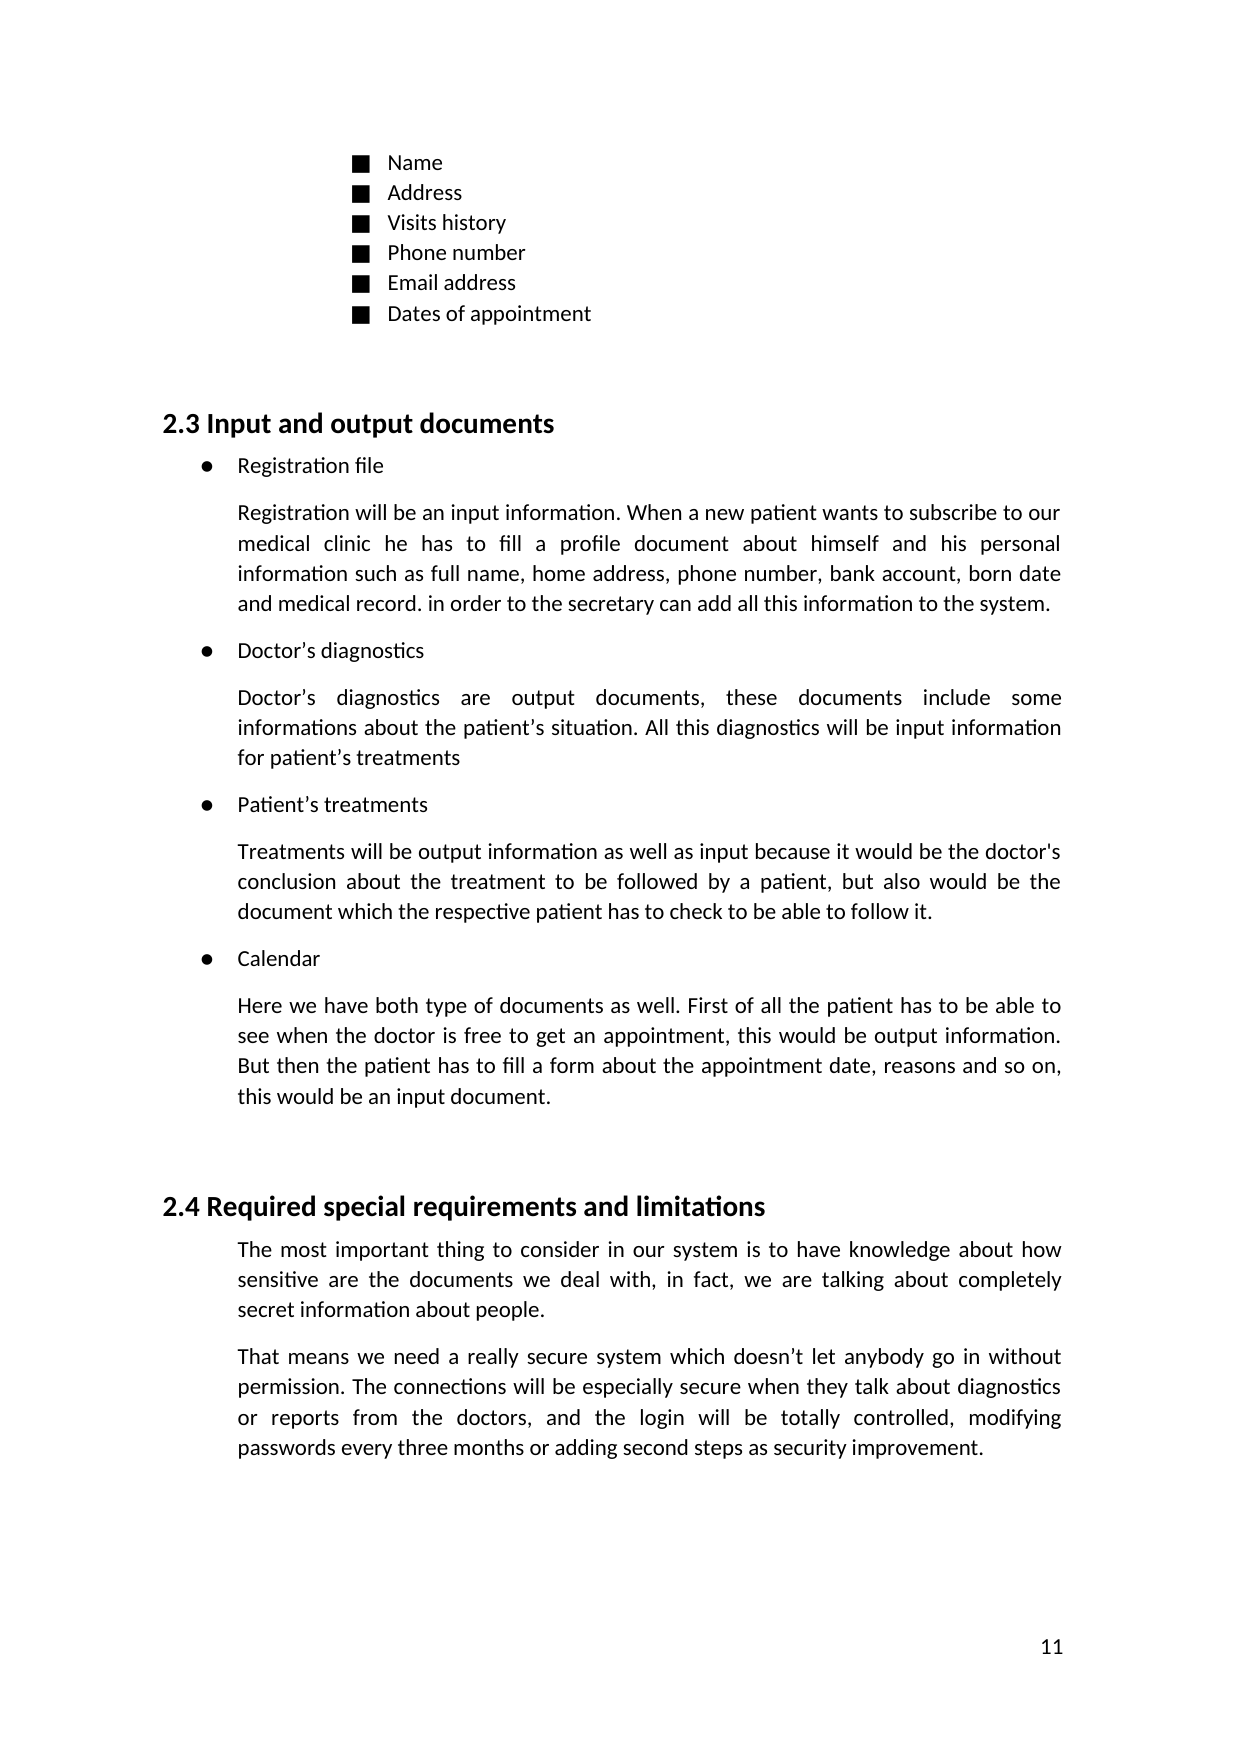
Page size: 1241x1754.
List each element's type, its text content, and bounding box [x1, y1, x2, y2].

text Registration will be an input information. When a new patient wants to subscribe to our medical clinic he has to fill a profile document about himself and his personal information such as full name, home address, phone number, bank account, born date and medical record. in order to the secretary can add all this information to the system. [237, 498, 1063, 617]
list Name [350, 148, 1063, 176]
list Phone number [350, 238, 1063, 266]
subtitle 2.3 Input and output documents [162, 405, 1063, 441]
list Address [350, 178, 1063, 206]
list Registration file [200, 452, 1063, 480]
list Dates of appointment [350, 299, 1063, 327]
list Calendar [200, 944, 1063, 972]
text The most important thing to consider in our system is to have knowledge about how sensitive are the documents we deal with, in fact, we are talking about completely secret information about people. [237, 1235, 1063, 1323]
list Doctor’s diagnostics [200, 636, 1063, 664]
text Here we have both type of documents as well. First of all the patient has to be able to see when the doctor is free to get an appointment, this would be output information. But then the patient has to fill a form about the appointment date, reasons and so on, this would be an input document. [237, 991, 1063, 1110]
text Doctor’s diagnostics are output documents, these documents include some informations about the patient’s situation. All this diagnostics will be input information for patient’s treatments [237, 683, 1063, 771]
list Email address [350, 268, 1063, 296]
subtitle 2.4 Required special requirements and limitations [162, 1188, 1063, 1224]
text That means we need a really secure system which doesn’t let anybody go in without permission. The connections will be especially secure when they talk about diagnostics or reports from the doctors, and the login will be totally controlled, modifying passwords every three months or adding second steps as security improvement. [237, 1342, 1063, 1461]
text Treatments will be output information as well as input because it would be the doctor's conclusion about the treatment to be followed by a patient, but also would be the document which the respective patient has to check to be able to follow it. [237, 837, 1063, 926]
list Patient’s treatments [200, 790, 1063, 818]
list Visits history [350, 208, 1063, 236]
